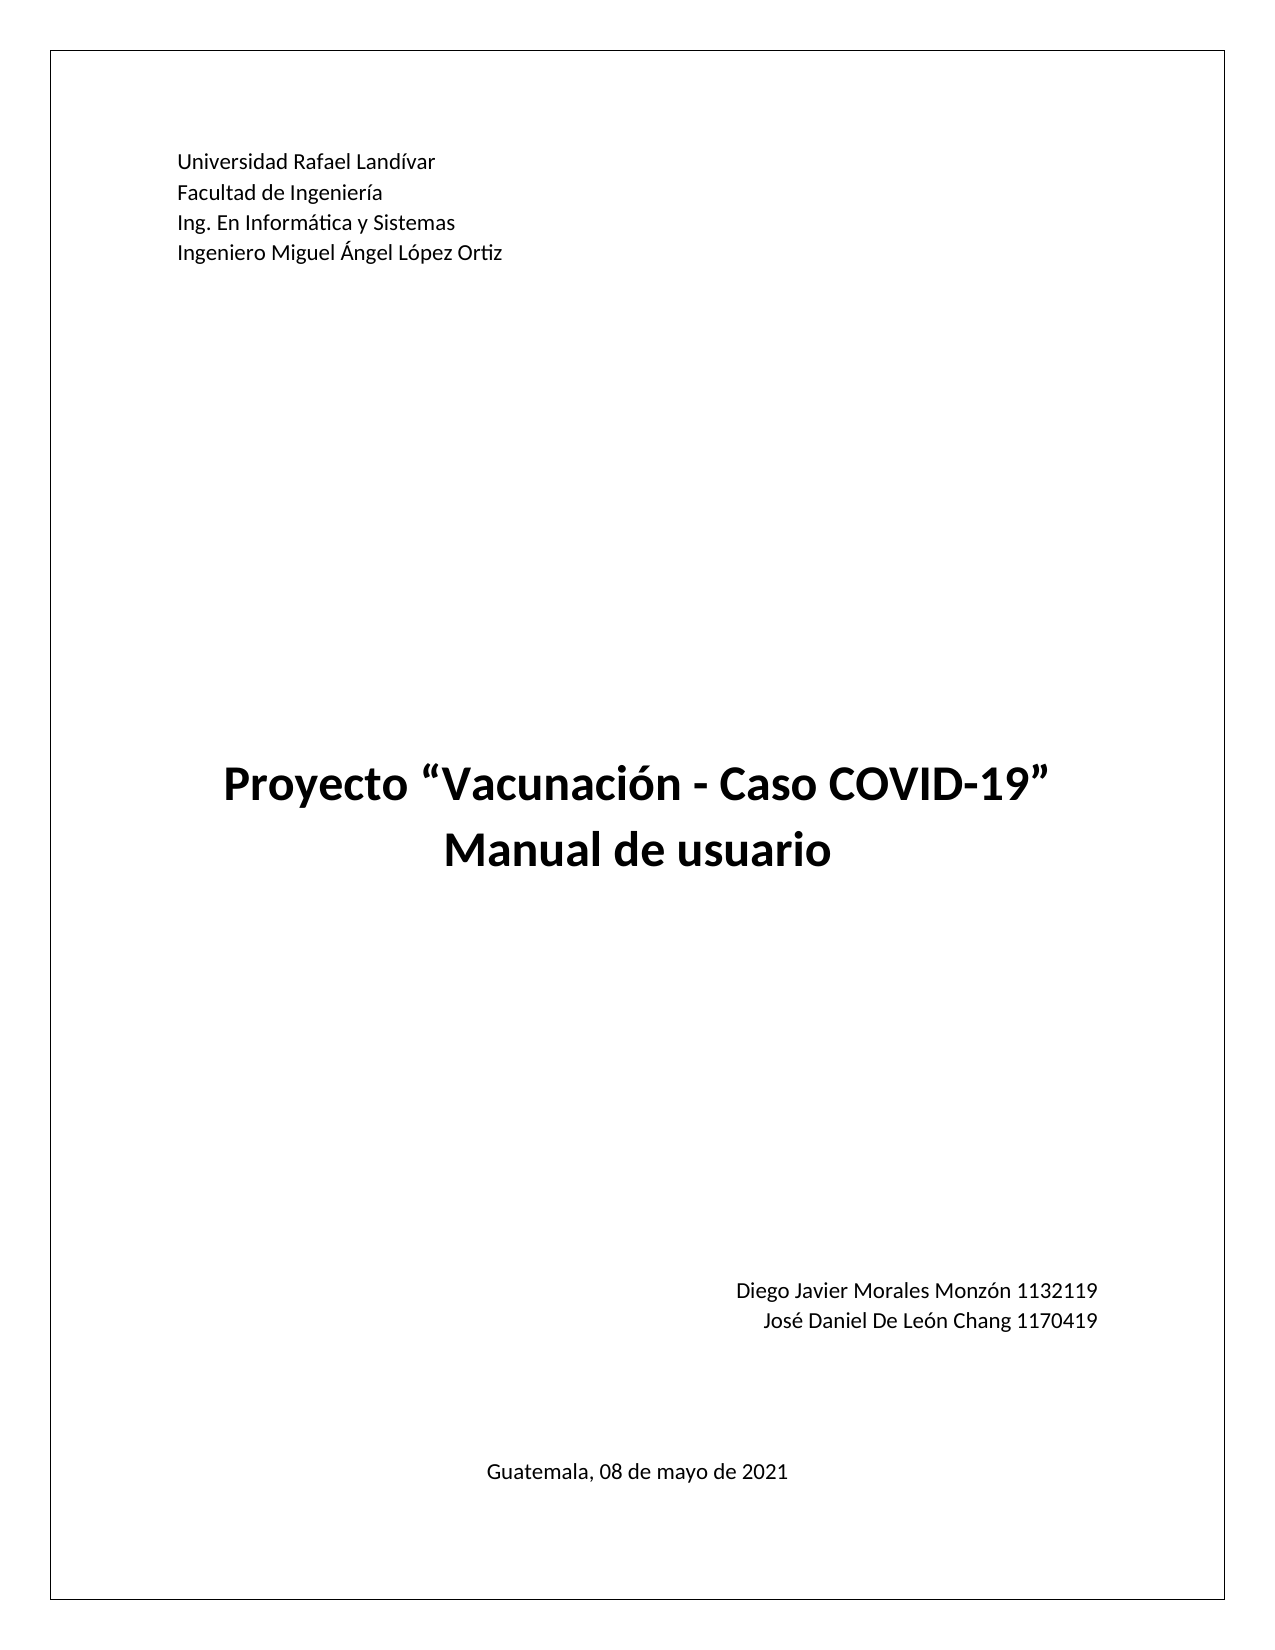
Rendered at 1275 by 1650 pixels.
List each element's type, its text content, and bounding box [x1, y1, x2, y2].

text Universidad Rafael Landívar [177, 147, 1098, 176]
text Manual de usuario [177, 817, 1098, 878]
text Diego Javier Morales Monzón 1132119 [177, 1276, 1098, 1304]
text Facultad de Ingeniería [177, 178, 1098, 206]
text Ingeniero Miguel Ángel López Ortiz [177, 238, 1098, 266]
text Ing. En Informática y Sistemas [177, 208, 1098, 236]
text Proyecto “Vacunación - Caso COVID-19” [177, 752, 1098, 813]
text Guatemala, 08 de mayo de 2021 [177, 1457, 1098, 1485]
text José Daniel De León Chang 1170419 [177, 1306, 1098, 1334]
